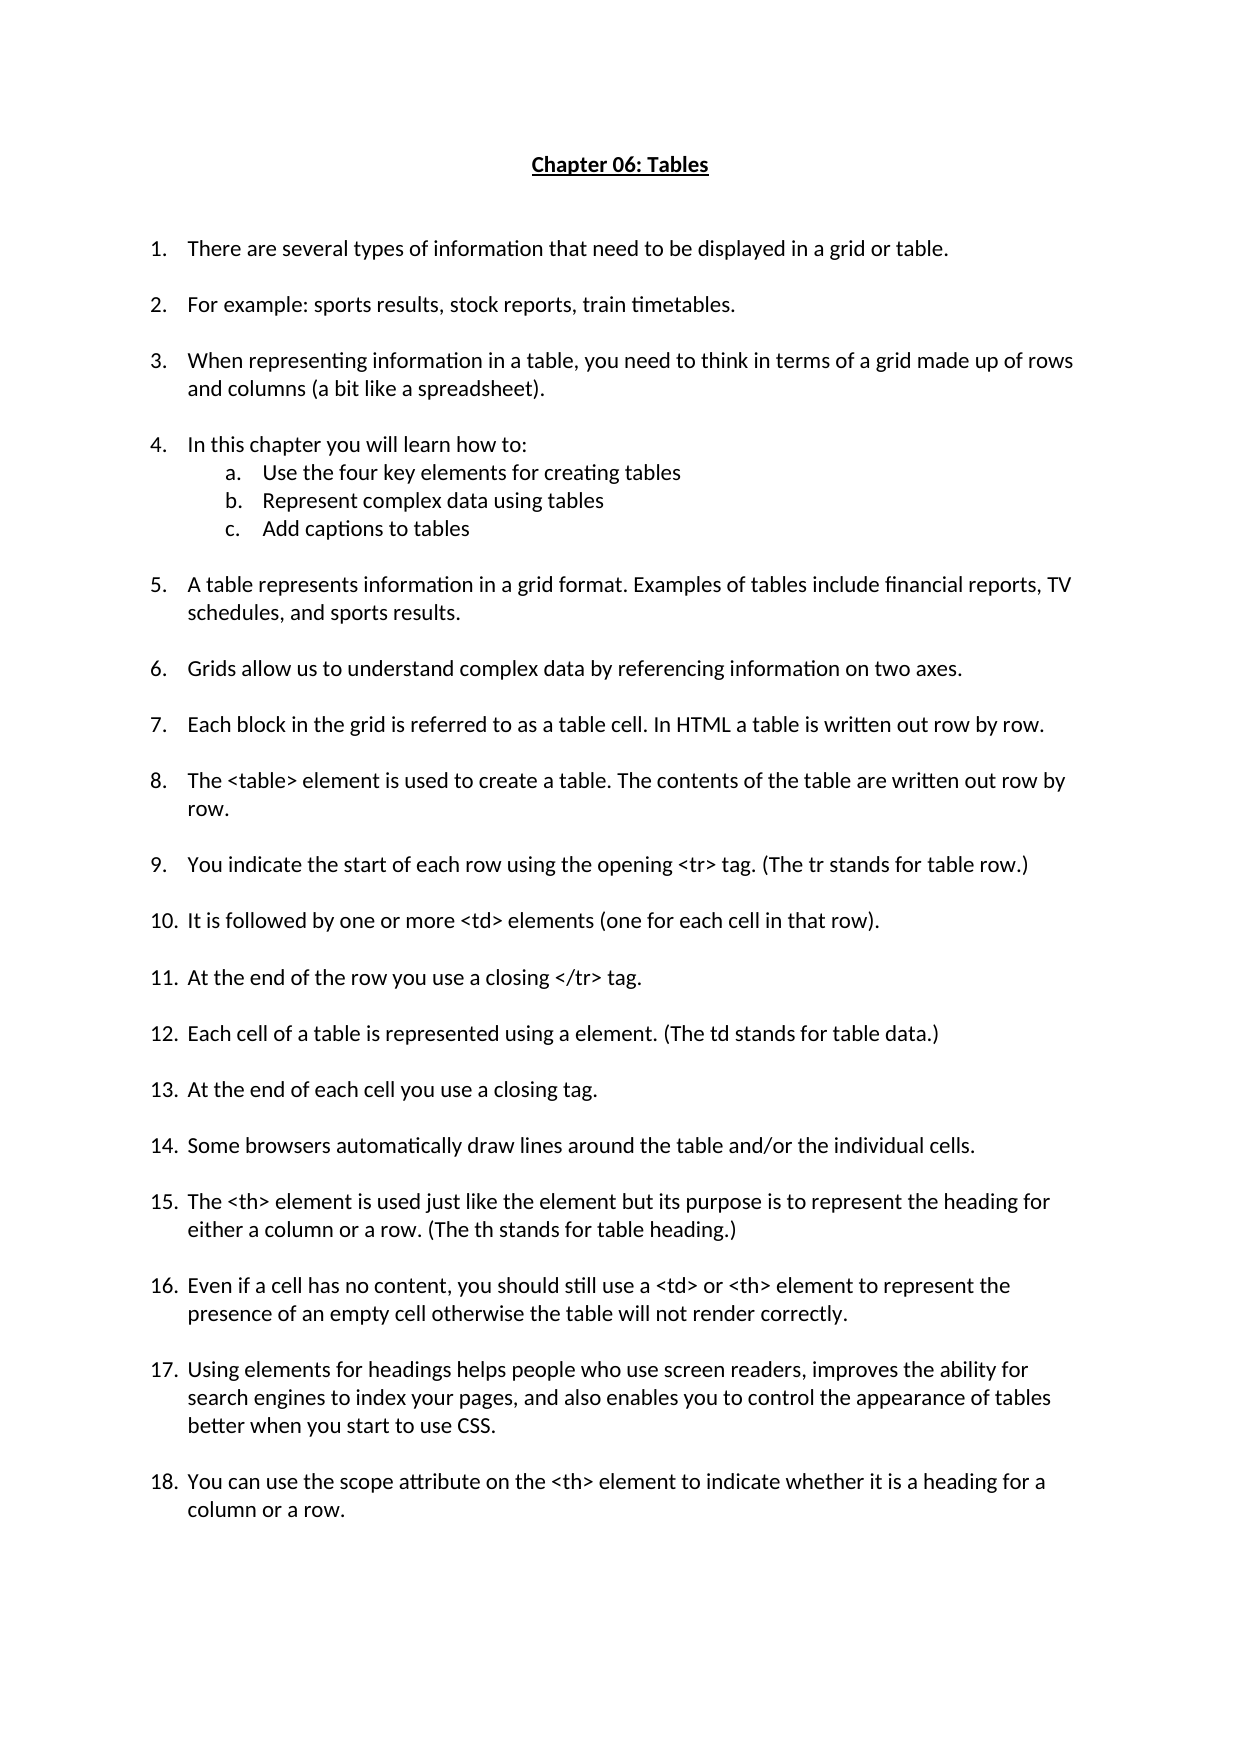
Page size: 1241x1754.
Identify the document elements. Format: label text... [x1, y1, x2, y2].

list There are several types of information that need to be displayed in a grid or table. [150, 234, 1090, 290]
list It is followed by one or more <td> elements (one for each cell in that row). [150, 907, 1090, 963]
list Add captions to tables [225, 514, 1090, 570]
list In this chapter you will learn how to: [150, 430, 1090, 458]
list Each cell of a table is represented using a element. (The td stands for table data.) [150, 1019, 1090, 1075]
list You indicate the start of each row using the opening <tr> tag. (The tr stands for table row.) [150, 851, 1090, 907]
list Using elements for headings helps people who use screen readers, improves the ability for search engines to index your pages, and also enables you to control the appearance of tables better when you start to use CSS. [150, 1355, 1090, 1467]
list A table represents information in a grid format. Examples of tables include financial reports, TV schedules, and sports results. [150, 570, 1090, 654]
list When representing information in a table, you need to think in terms of a grid made up of rows and columns (a bit like a spreadsheet). [150, 346, 1090, 430]
list The <th> element is used just like the element but its purpose is to represent the heading for either a column or a row. (The th stands for table heading.) [150, 1187, 1090, 1271]
list The <table> element is used to create a table. The contents of the table are written out row by row. [150, 766, 1090, 851]
list Grids allow us to understand complex data by referencing information on two axes. [150, 654, 1090, 710]
text Chapter 06: Tables [150, 150, 1090, 178]
list Even if a cell has no content, you should still use a <td> or <th> element to represent the presence of an empty cell otherwise the table will not render correctly. [150, 1271, 1090, 1355]
list You can use the scope attribute on the <th> element to indicate whether it is a heading for a column or a row. [150, 1467, 1090, 1551]
list At the end of the row you use a closing </tr> tag. [150, 963, 1090, 1019]
list At the end of each cell you use a closing tag. [150, 1075, 1090, 1131]
list For example: sports results, stock reports, train timetables. [150, 290, 1090, 346]
list Each block in the grid is referred to as a table cell. In HTML a table is written out row by row. [150, 710, 1090, 766]
list Represent complex data using tables [225, 486, 1090, 514]
list Use the four key elements for creating tables [225, 458, 1090, 486]
list Some browsers automatically draw lines around the table and/or the individual cells. [150, 1131, 1090, 1187]
